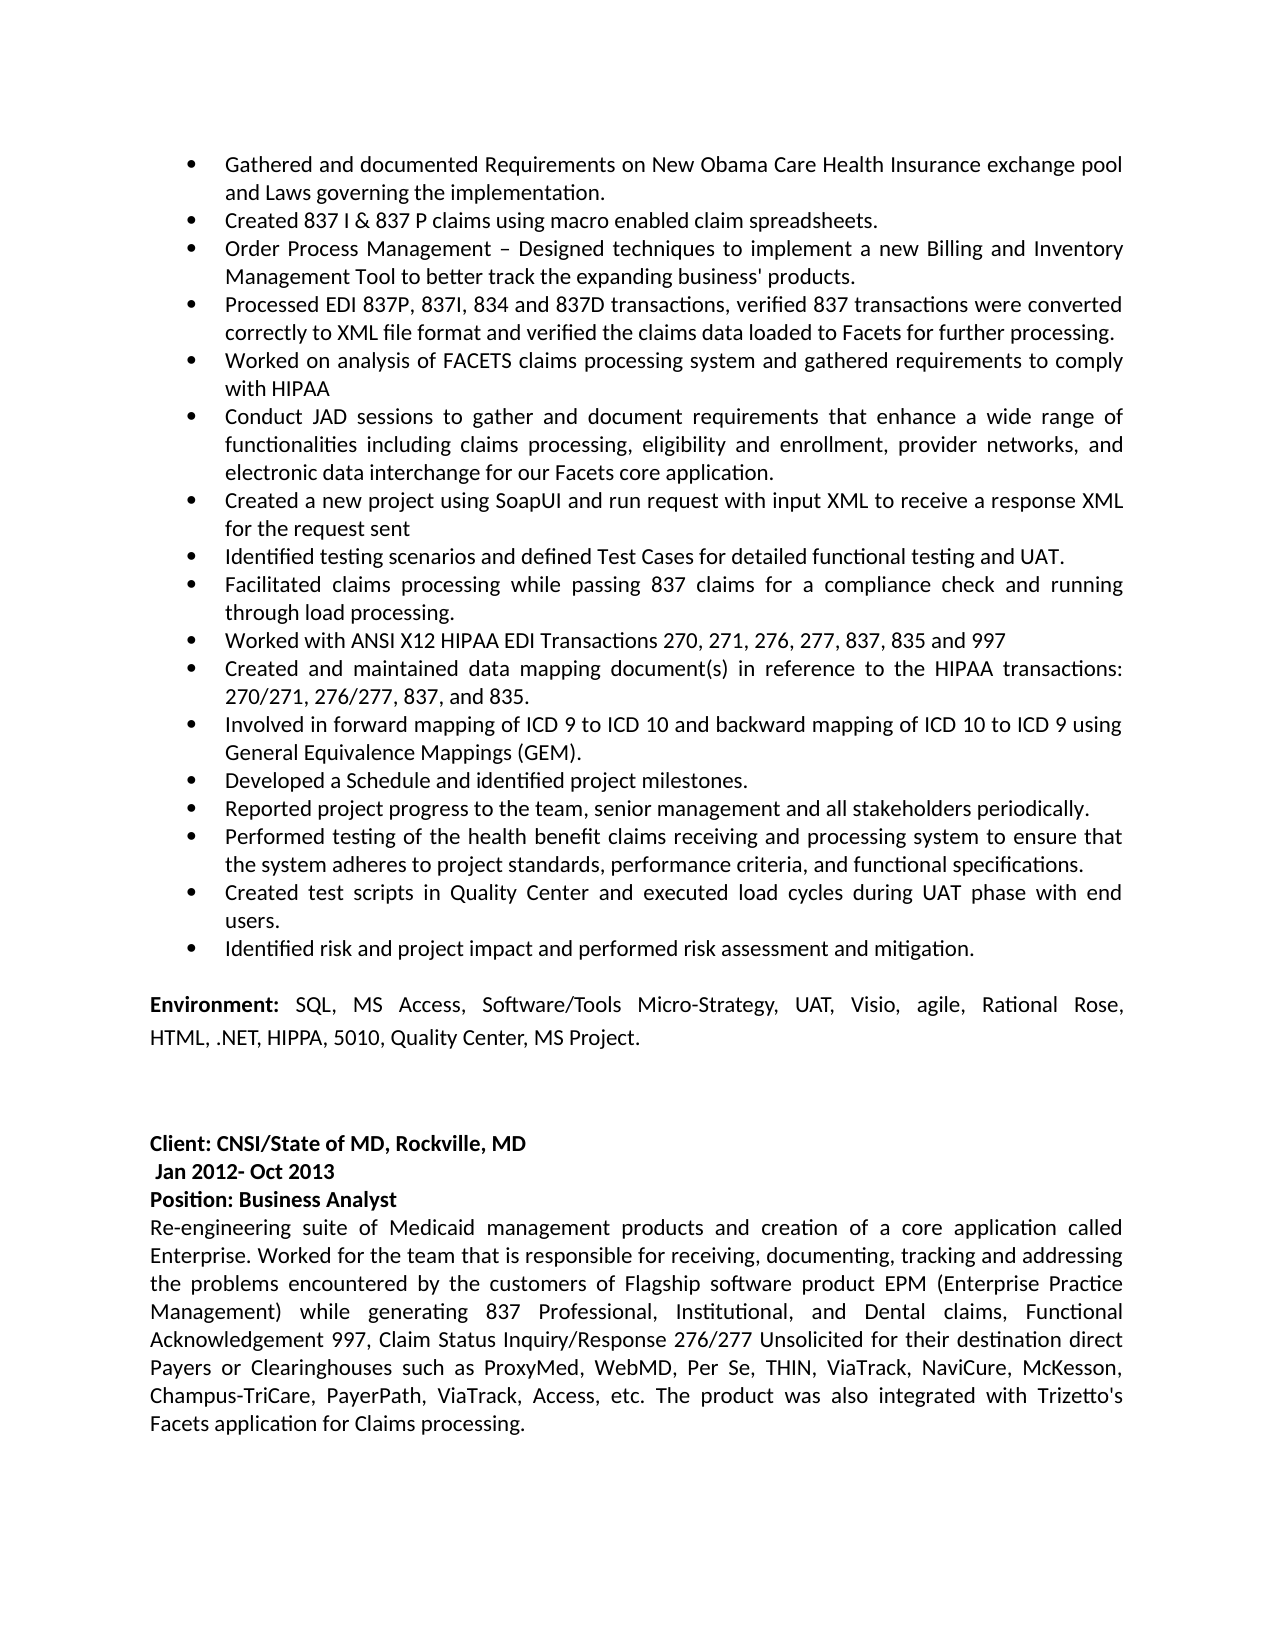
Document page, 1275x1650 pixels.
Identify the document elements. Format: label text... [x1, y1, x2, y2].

list Performed testing of the health benefit claims receiving and processing system to ensure that the system adheres to project standards, performance criteria, and functional specifications. [187, 822, 1125, 878]
list Worked on analysis of FACETS claims processing system and gathered requirements to comply with HIPAA [187, 346, 1125, 402]
list Involved in forward mapping of ICD 9 to ICD 10 and backward mapping of ICD 10 to ICD 9 using General Equivalence Mappings (GEM). [187, 710, 1125, 766]
text Position: Business Analyst [150, 1185, 1125, 1213]
list Order Process Management – Designed techniques to implement a new Billing and Inventory Management Tool to better track the expanding business' products. [187, 234, 1125, 290]
text Jan 2012- Oct 2013 [150, 1157, 1125, 1185]
list Created and maintained data mapping document(s) in reference to the HIPAA transactions: 270/271, 276/277, 837, and 835. [187, 654, 1125, 710]
list Worked with ANSI X12 HIPAA EDI Transactions 270, 271, 276, 277, 837, 835 and 997 [187, 626, 1125, 654]
list Developed a Schedule and identified project milestones. [187, 766, 1125, 794]
list Gathered and documented Requirements on New Obama Care Health Insurance exchange pool and Laws governing the implementation. [187, 150, 1125, 206]
list Created a new project using SoapUI and run request with input XML to receive a response XML for the request sent [187, 486, 1125, 542]
list Created test scripts in Quality Center and executed load cycles during UAT phase with end users. [187, 878, 1125, 934]
list Facilitated claims processing while passing 837 claims for a compliance check and running through load processing. [187, 570, 1125, 626]
text Re-engineering suite of Medicaid management products and creation of a core application called Enterprise. Worked for the team that is responsible for receiving, documenting, tracking and addressing the problems encountered by the customers of Flagship software product EPM (Enterprise Practice Management) while generating 837 Professional, Institutional, and Dental claims, Functional Acknowledgement 997, Claim Status Inquiry/Response 276/277 Unsolicited for their destination direct Payers or Clearinghouses such as ProxyMed, WebMD, Per Se, THIN, ViaTrack, NaviCure, McKesson, Champus-TriCare, PayerPath, ViaTrack, Access, etc. The product was also integrated with Trizetto's Facets application for Claims processing. [150, 1213, 1125, 1437]
text Client: CNSI/State of MD, Rockville, MD [150, 1129, 1125, 1157]
list Created 837 I & 837 P claims using macro enabled claim spreadsheets. [187, 206, 1125, 234]
list Processed EDI 837P, 837I, 834 and 837D transactions, verified 837 transactions were converted correctly to XML file format and verified the claims data loaded to Facets for further processing. [187, 290, 1125, 346]
list Identified risk and project impact and performed risk assessment and mitigation. [187, 934, 1125, 963]
text Environment: SQL, MS Access, Software/Tools Micro-Strategy, UAT, Visio, agile, Rational Rose, HTML, .NET, HIPPA, 5010, Quality Center, MS Project. [150, 991, 1125, 1051]
list Conduct JAD sessions to gather and document requirements that enhance a wide range of functionalities including claims processing, eligibility and enrollment, provider networks, and electronic data interchange for our Facets core application. [187, 402, 1125, 486]
list Identified testing scenarios and defined Test Cases for detailed functional testing and UAT. [187, 542, 1125, 570]
list Reported project progress to the team, senior management and all stakeholders periodically. [187, 794, 1125, 822]
